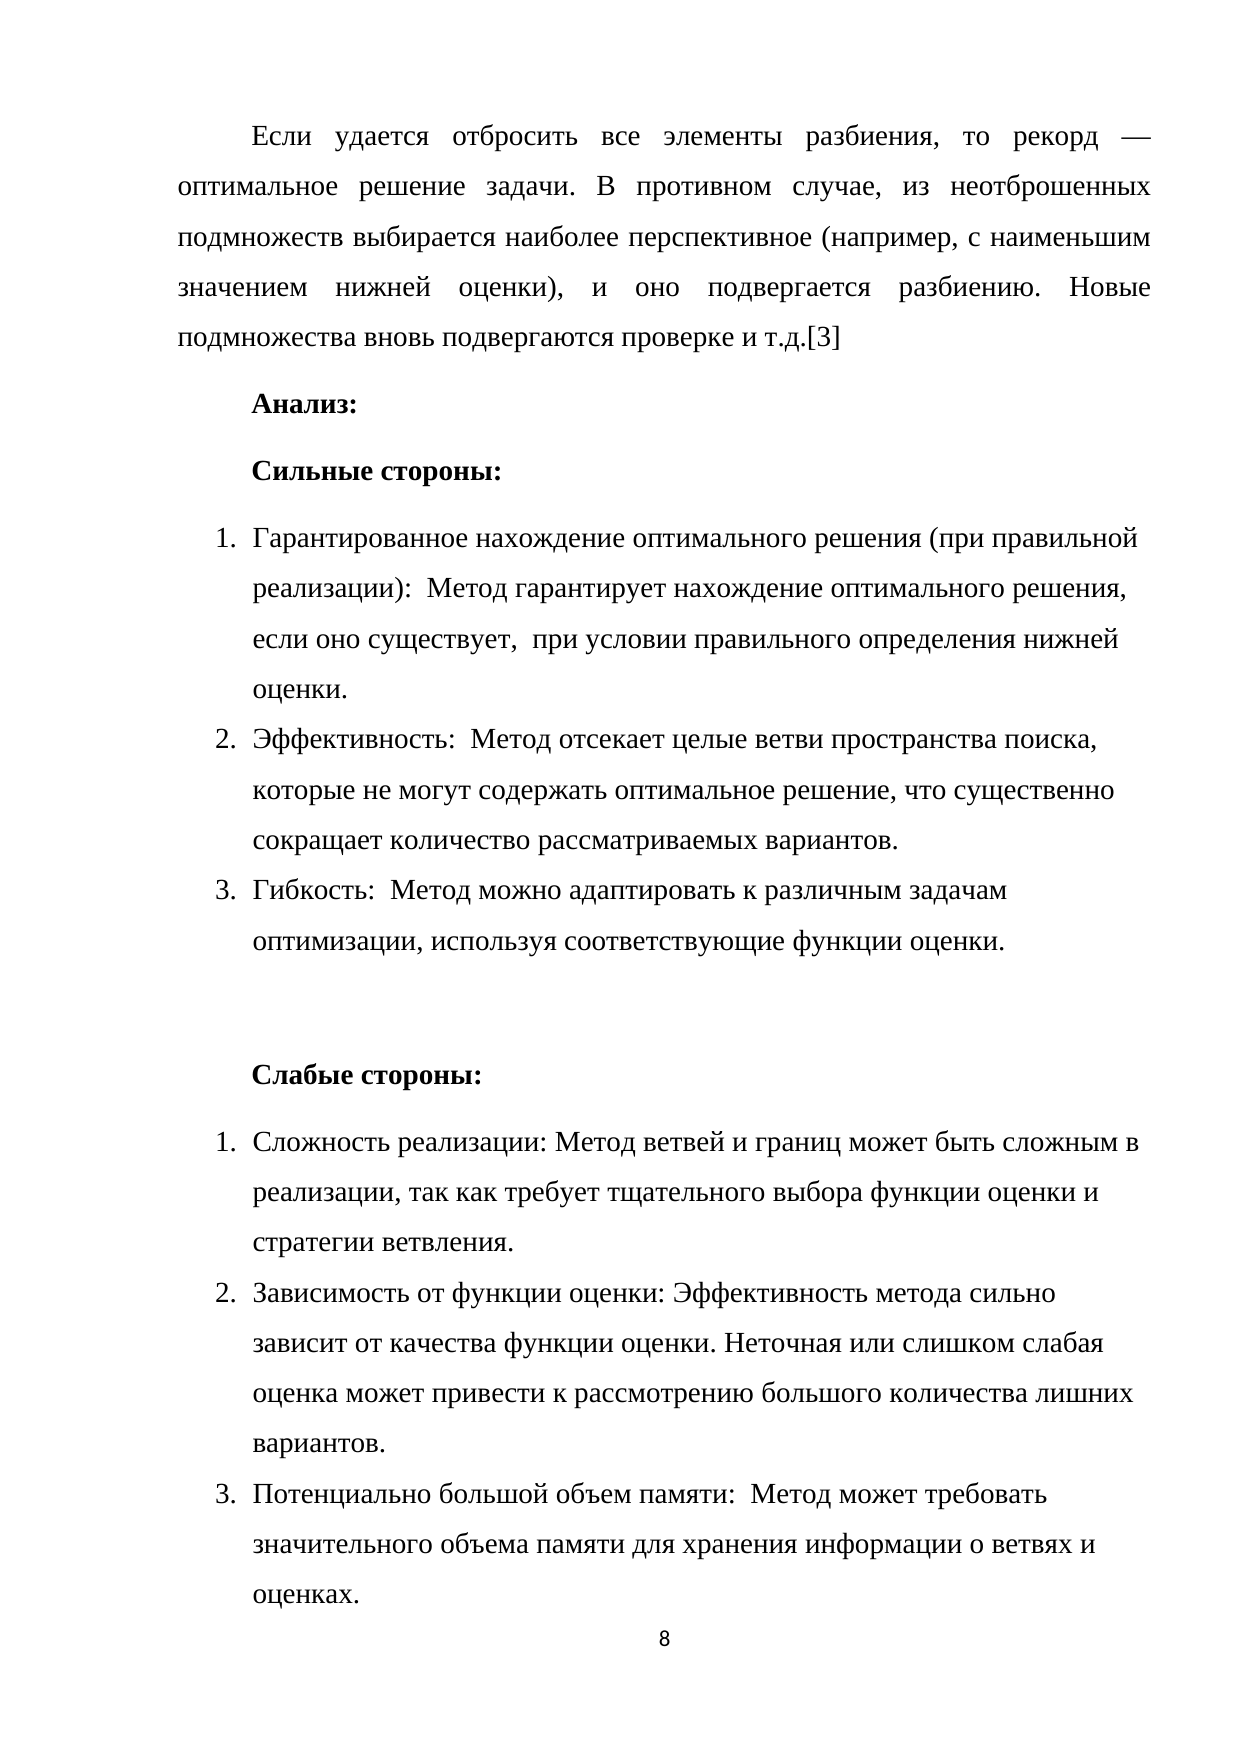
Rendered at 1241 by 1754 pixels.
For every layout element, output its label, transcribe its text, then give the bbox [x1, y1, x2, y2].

text Анализ: [177, 386, 1152, 420]
list Зависимость от функции оценки: Эффективность метода сильно зависит от качества функции оценки. Неточная или слишком слабая оценка может привести к рассмотрению большого количества лишних вариантов. [215, 1275, 1152, 1459]
list Сложность реализации: Метод ветвей и границ может быть сложным в реализации, так как требует тщательного выбора функции оценки и стратегии ветвления. [215, 1124, 1152, 1258]
list Гибкость: Метод можно адаптировать к различным задачам оптимизации, используя соответствующие функции оценки. [215, 872, 1152, 956]
list Гарантированное нахождение оптимального решения (при правильной реализации): Метод гарантирует нахождение оптимального решения, если оно существует, при условии правильного определения нижней оценки. [215, 520, 1152, 705]
text Если удается отбросить все элементы разбиения, то рекорд — оптимальное решение задачи. В противном случае, из неотброшенных подмножеств выбирается наиболее перспективное (например, с наименьшим значением нижней оценки), и оно подвергается разбиению. Новые подмножества вновь подвергаются проверке и т.д.[3] [177, 118, 1152, 353]
list Эффективность: Метод отсекает целые ветви пространства поиска, которые не могут содержать оптимальное решение, что существенно сокращает количество рассматриваемых вариантов. [215, 722, 1152, 856]
text Слабые стороны: [177, 1057, 1152, 1090]
list Потенциально большой объем памяти: Метод может требовать значительного объема памяти для хранения информации о ветвях и оценках. [215, 1476, 1152, 1610]
text Сильные стороны: [177, 453, 1152, 487]
